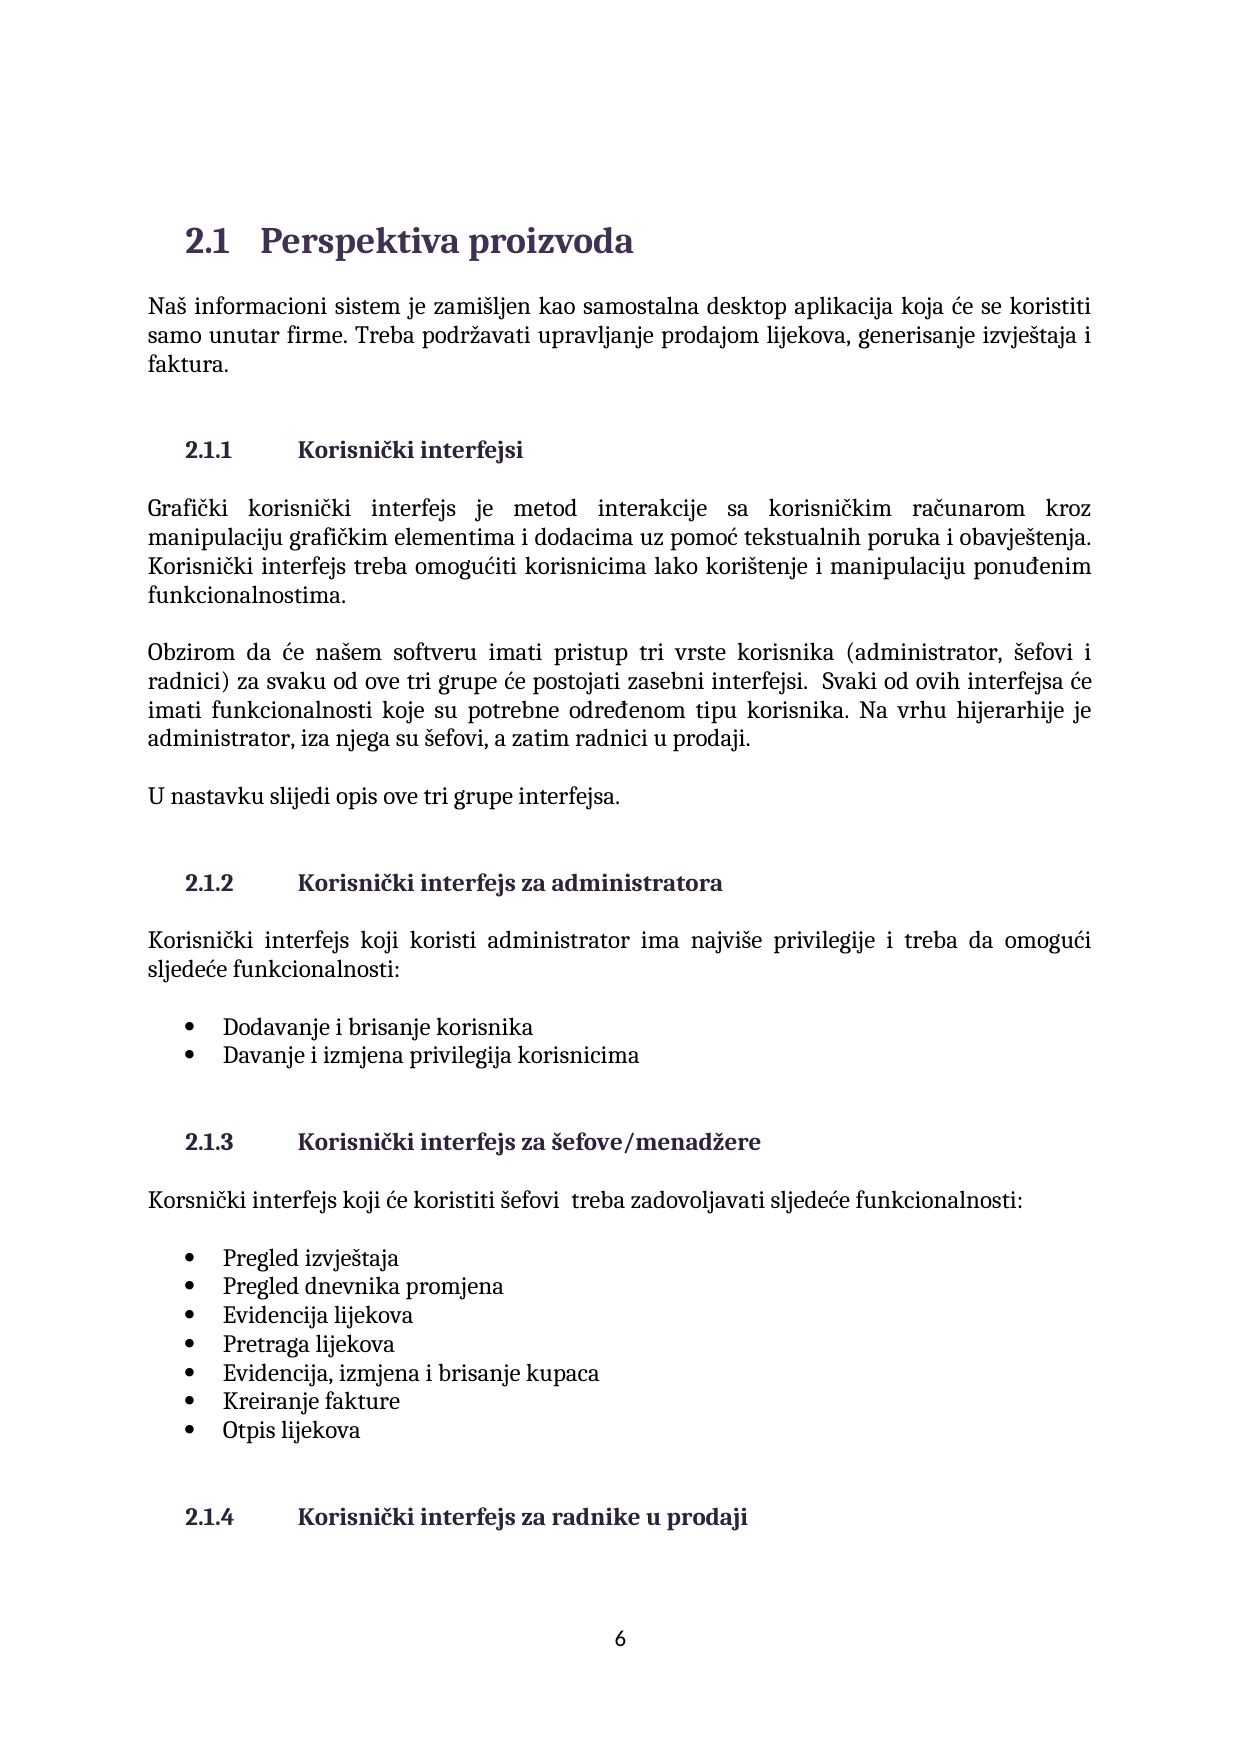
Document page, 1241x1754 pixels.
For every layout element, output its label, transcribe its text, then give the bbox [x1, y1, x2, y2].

text Naš informacioni sistem je zamišljen kao samostalna desktop aplikacija koja će se koristiti samo unutar firme. Treba podržavati upravljanje prodajom lijekova, generisanje izvještaja i faktura. [148, 292, 1093, 378]
subtitle Korisnički interfejsi [185, 436, 1093, 465]
subtitle Perspektiva proizvoda [185, 220, 1093, 263]
subtitle Korisnički interfejs za administratora [185, 868, 1093, 897]
list Pretraga lijekova [185, 1330, 1093, 1358]
text Grafički korisnički interfejs je metod interakcije sa korisničkim računarom kroz manipulaciju grafičkim elementima i dodacima uz pomoć tekstualnih poruka i obavještenja. Korisnički interfejs treba omogućiti korisnicima lako korištenje i manipulaciju ponuđenim funkcionalnostima. [148, 494, 1093, 609]
list Evidencija lijekova [185, 1301, 1093, 1330]
list Pregled dnevnika promjena [185, 1272, 1093, 1301]
list Otpis lijekova [185, 1416, 1093, 1445]
list Pregled izvještaja [185, 1243, 1093, 1272]
text Korisnički interfejs koji koristi administrator ima najviše privilegije i treba da omogući sljedeće funkcionalnosti: [148, 926, 1093, 984]
list Davanje i izmjena privilegija korisnicima [185, 1041, 1093, 1070]
subtitle Korisnički interfejs za radnike u prodaji [185, 1503, 1093, 1531]
list Evidencija, izmjena i brisanje kupaca [185, 1358, 1093, 1387]
subtitle Korisnički interfejs za šefove/menadžere [185, 1128, 1093, 1157]
list Kreiranje fakture [185, 1387, 1093, 1416]
text U nastavku slijedi opis ove tri grupe interfejsa. [148, 782, 1093, 811]
text Obzirom da će našem softveru imati pristup tri vrste korisnika (administrator, šefovi i radnici) za svaku od ove tri grupe će postojati zasebni interfejsi. Svaki od ovih interfejsa će imati funkcionalnosti koje su potrebne određenom tipu korisnika. Na vrhu hijerarhije je administrator, iza njega su šefovi, a zatim radnici u prodaji. [148, 638, 1093, 753]
text Korsnički interfejs koji će koristiti šefovi treba zadovoljavati sljedeće funkcionalnosti: [148, 1186, 1093, 1215]
list Dodavanje i brisanje korisnika [185, 1013, 1093, 1041]
